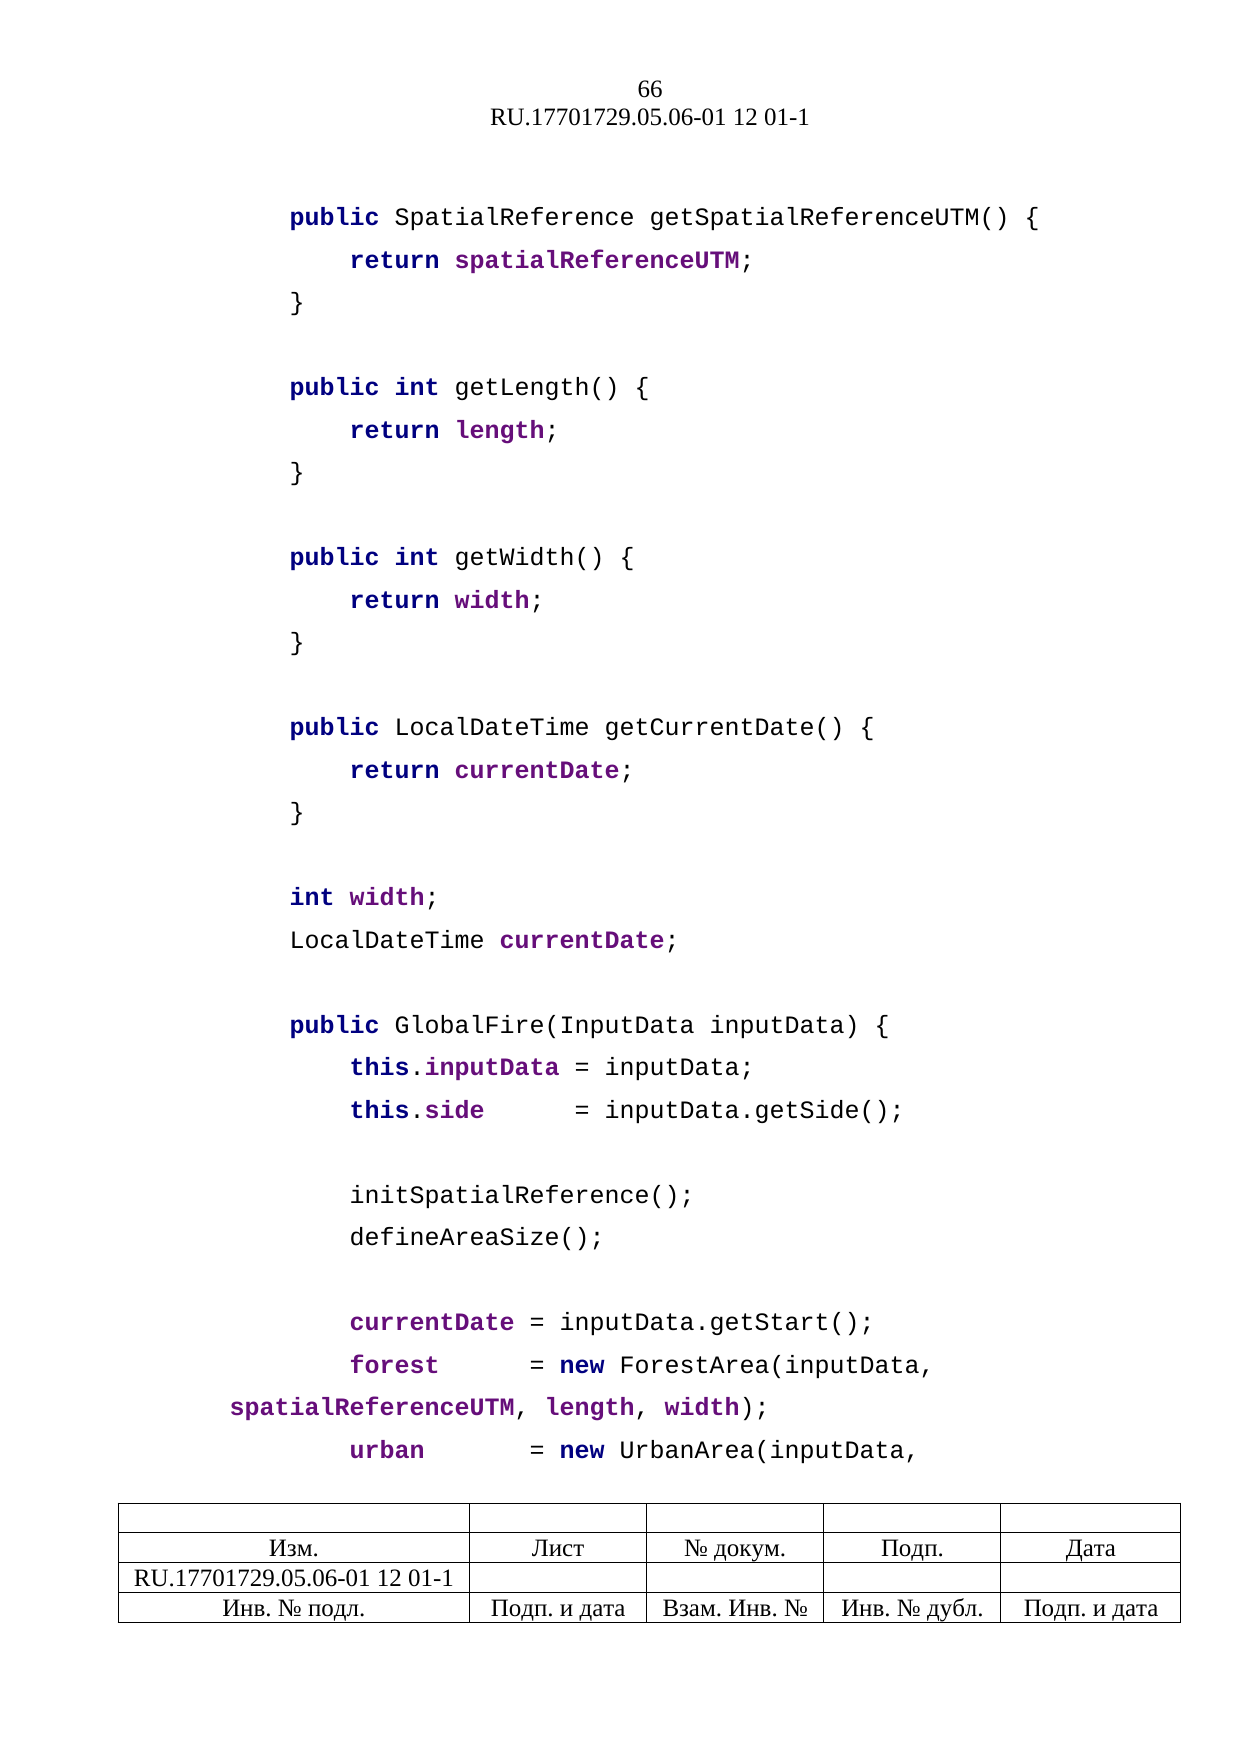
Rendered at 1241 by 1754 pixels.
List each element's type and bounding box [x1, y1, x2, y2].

text [229, 162, 1181, 1466]
